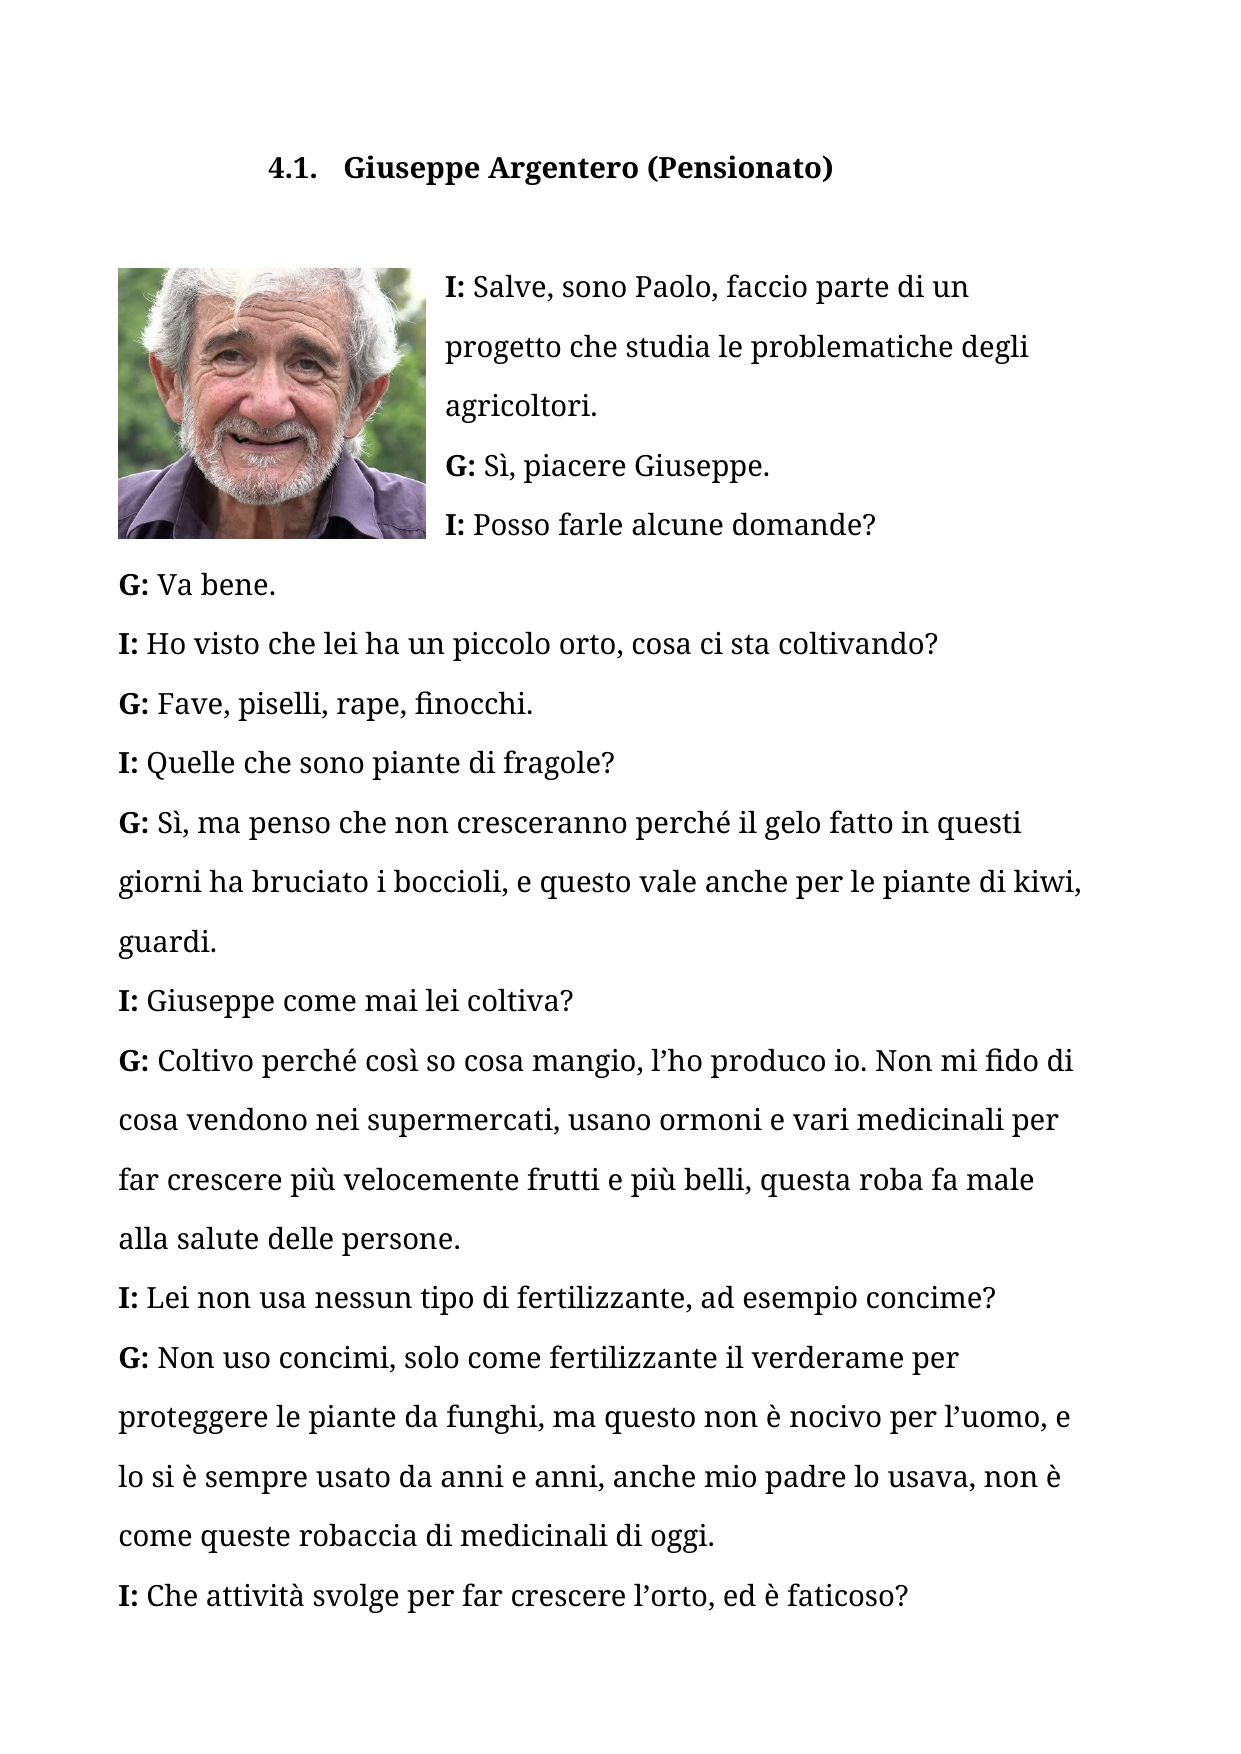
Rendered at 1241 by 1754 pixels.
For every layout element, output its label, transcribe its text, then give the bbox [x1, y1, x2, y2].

text I: Giuseppe come mai lei coltiva? [118, 980, 1092, 1020]
text I: Posso farle alcune domande? [118, 504, 1092, 544]
text G: Fave, piselli, rape, finocchi. [118, 683, 1092, 723]
list Giuseppe Argentero (Pensionato) [268, 148, 1092, 187]
text I: Ho visto che lei ha un piccolo orto, cosa ci sta coltivando? [118, 623, 1092, 663]
picture [118, 268, 426, 539]
text I: Quelle che sono piante di fragole? [118, 742, 1092, 782]
text G: Va bene. [118, 564, 1092, 604]
text I: Salve, sono Paolo, faccio parte di un progetto che studia le problematiche degli agricoltori. [118, 267, 1092, 425]
text G: Coltivo perché così so cosa mangio, l’ho produco io. Non mi fido di cosa vendono nei supermercati, usano ormoni e vari medicinali per far crescere più velocemente frutti e più belli, questa roba fa male alla salute delle persone. [118, 1040, 1092, 1258]
text I: Lei non usa nessun tipo di fertilizzante, ad esempio concime? [118, 1278, 1092, 1317]
text G: Sì, ma penso che non cresceranno perché il gelo fatto in questi giorni ha bruciato i boccioli, e questo vale anche per le piante di kiwi, guardi. [118, 802, 1092, 961]
text I: Che attività svolge per far crescere l’orto, ed è faticoso? [118, 1575, 1122, 1615]
text G: Sì, piacere Giuseppe. [426, 445, 1092, 485]
text G: Non uso concimi, solo come fertilizzante il verderame per proteggere le piante da funghi, ma questo non è nocivo per l’uomo, e lo si è sempre usato da anni e anni, anche mio padre lo usava, non è come queste robaccia di medicinali di oggi. [118, 1337, 1092, 1555]
